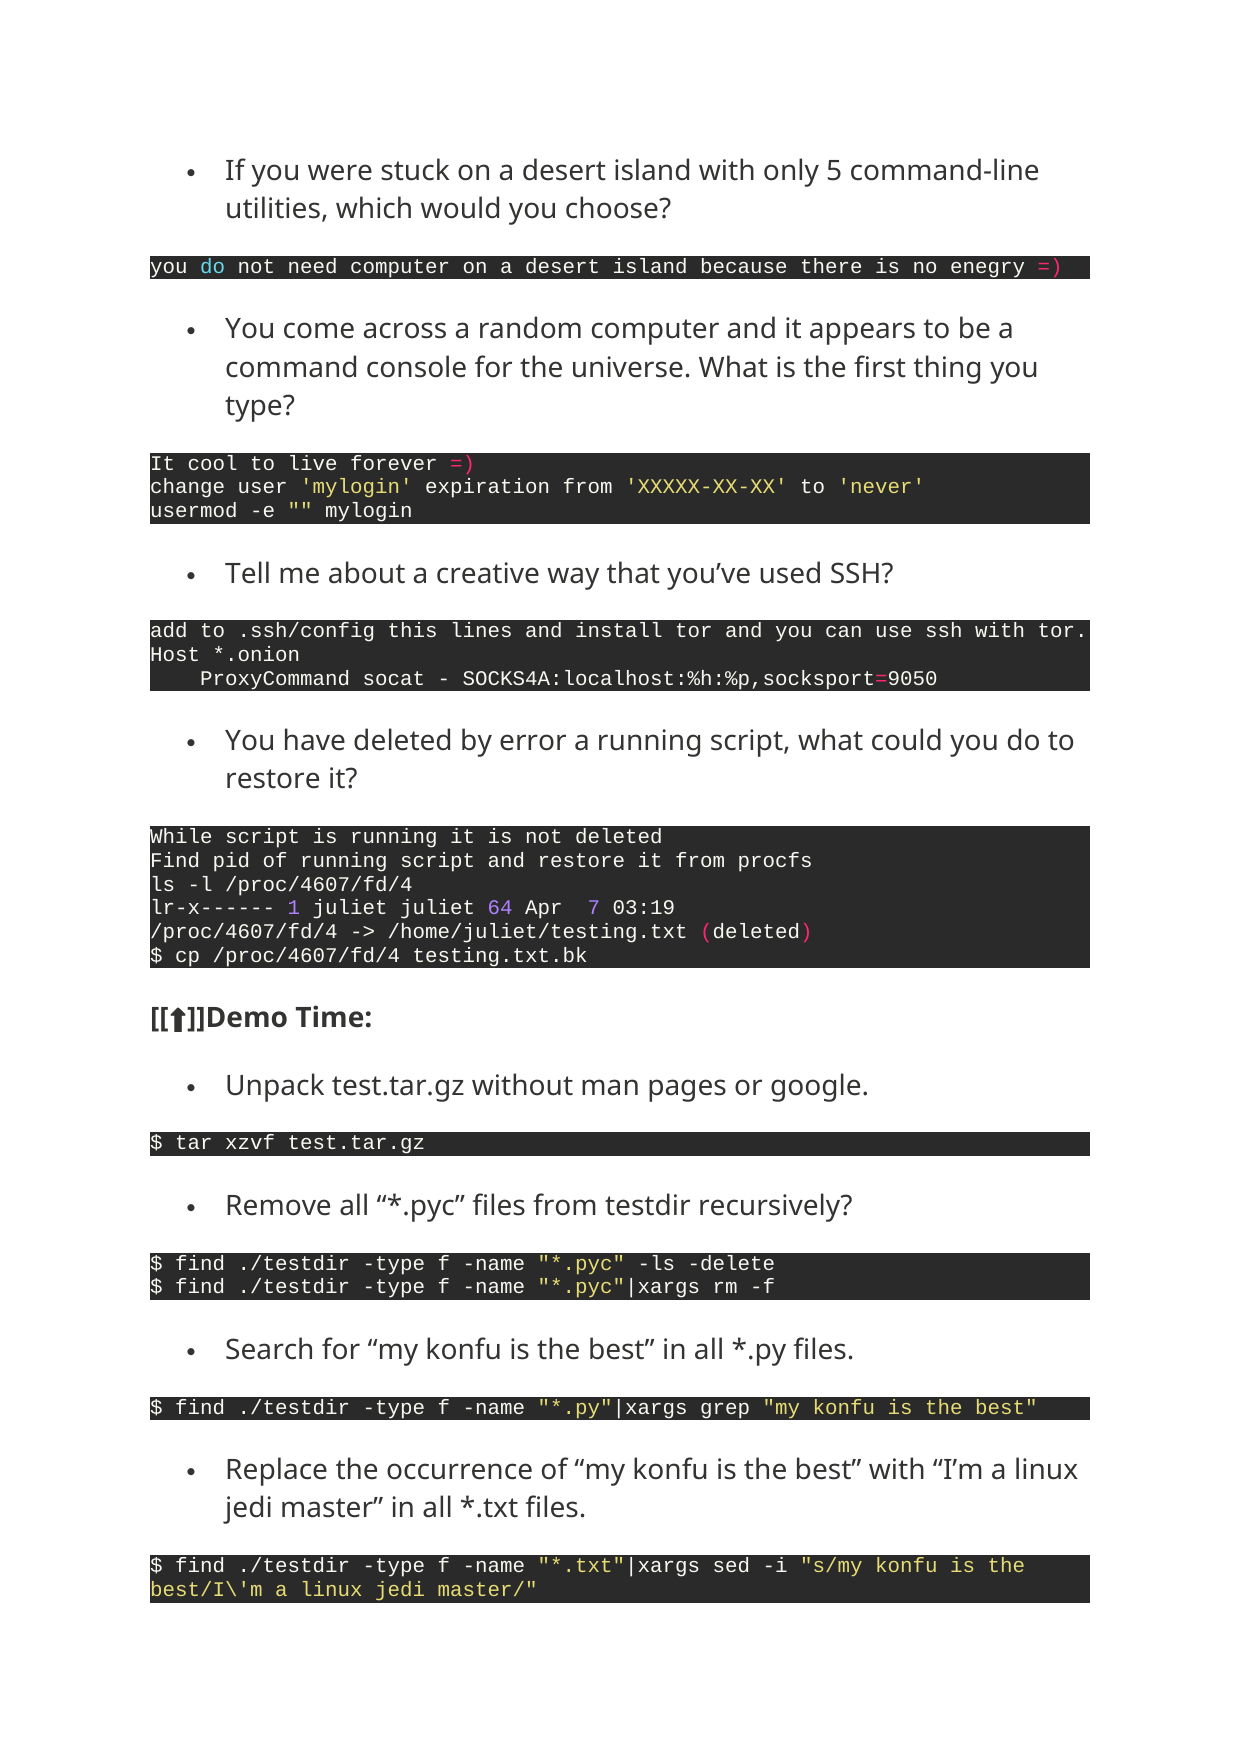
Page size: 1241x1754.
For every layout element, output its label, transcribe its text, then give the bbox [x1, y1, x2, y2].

text /proc/4607/fd/4 -> /home/juliet/testing.txt (deleted) [150, 921, 1090, 944]
text you do not need computer on a desert island because there is no enegry =) [150, 256, 1090, 279]
text $ tar xzvf test.tar.gz [150, 1132, 1090, 1156]
list Search for “my konfu is the best” in all *.py files. [187, 1329, 1090, 1367]
text ProxyCommand socat - SOCKS4A:localhost:%h:%p,socksport=9050 [150, 668, 1090, 691]
list Unpack test.tar.gz without man pages or google. [187, 1065, 1090, 1103]
text It cool to live forever =) [150, 453, 1090, 476]
text $ cp /proc/4607/fd/4 testing.txt.bk [150, 944, 1090, 968]
text add to .ssh/config this lines and install tor and you can use ssh with tor. [150, 620, 1090, 644]
text lr-x------ 1 juliet juliet 64 Apr 7 03:19 [150, 897, 1090, 921]
list Replace the occurrence of “my konfu is the best” with “I’m a linux jedi master” in all *.txt files. [187, 1449, 1090, 1526]
text ls -l /proc/4607/fd/4 [150, 874, 1090, 897]
text $ find ./testdir -type f -name "*.py"|xargs grep "my konfu is the best" [150, 1397, 1090, 1420]
list Remove all “*.pyc” files from testdir recursively? [187, 1185, 1090, 1223]
text $ find ./testdir -type f -name "*.txt"|xargs sed -i "s/my konfu is the best/I\'m a linux jedi master/" [150, 1555, 1090, 1603]
list You have deleted by error a running script, what could you do to restore it? [187, 721, 1090, 797]
text $ find ./testdir -type f -name "*.pyc" -ls -delete [150, 1253, 1090, 1276]
text [[⬆]]Demo Time: [150, 997, 1090, 1036]
text change user 'mylogin' expiration from 'XXXXX-XX-XX' to 'never' [150, 476, 1090, 500]
list If you were stuck on a desert island with only 5 command-line utilities, which would you choose? [187, 150, 1090, 227]
text $ find ./testdir -type f -name "*.pyc"|xargs rm -f [150, 1276, 1090, 1300]
list Tell me about a creative way that you’ve used SSH? [187, 553, 1090, 591]
text Host *.onion [150, 644, 1090, 668]
text usermod -e "" mylogin [150, 500, 1090, 524]
text While script is running it is not deleted [150, 826, 1090, 850]
text Find pid of running script and restore it from procfs [150, 850, 1090, 874]
list You come across a random computer and it appears to be a command console for the universe. What is the first thing you type? [187, 309, 1090, 424]
